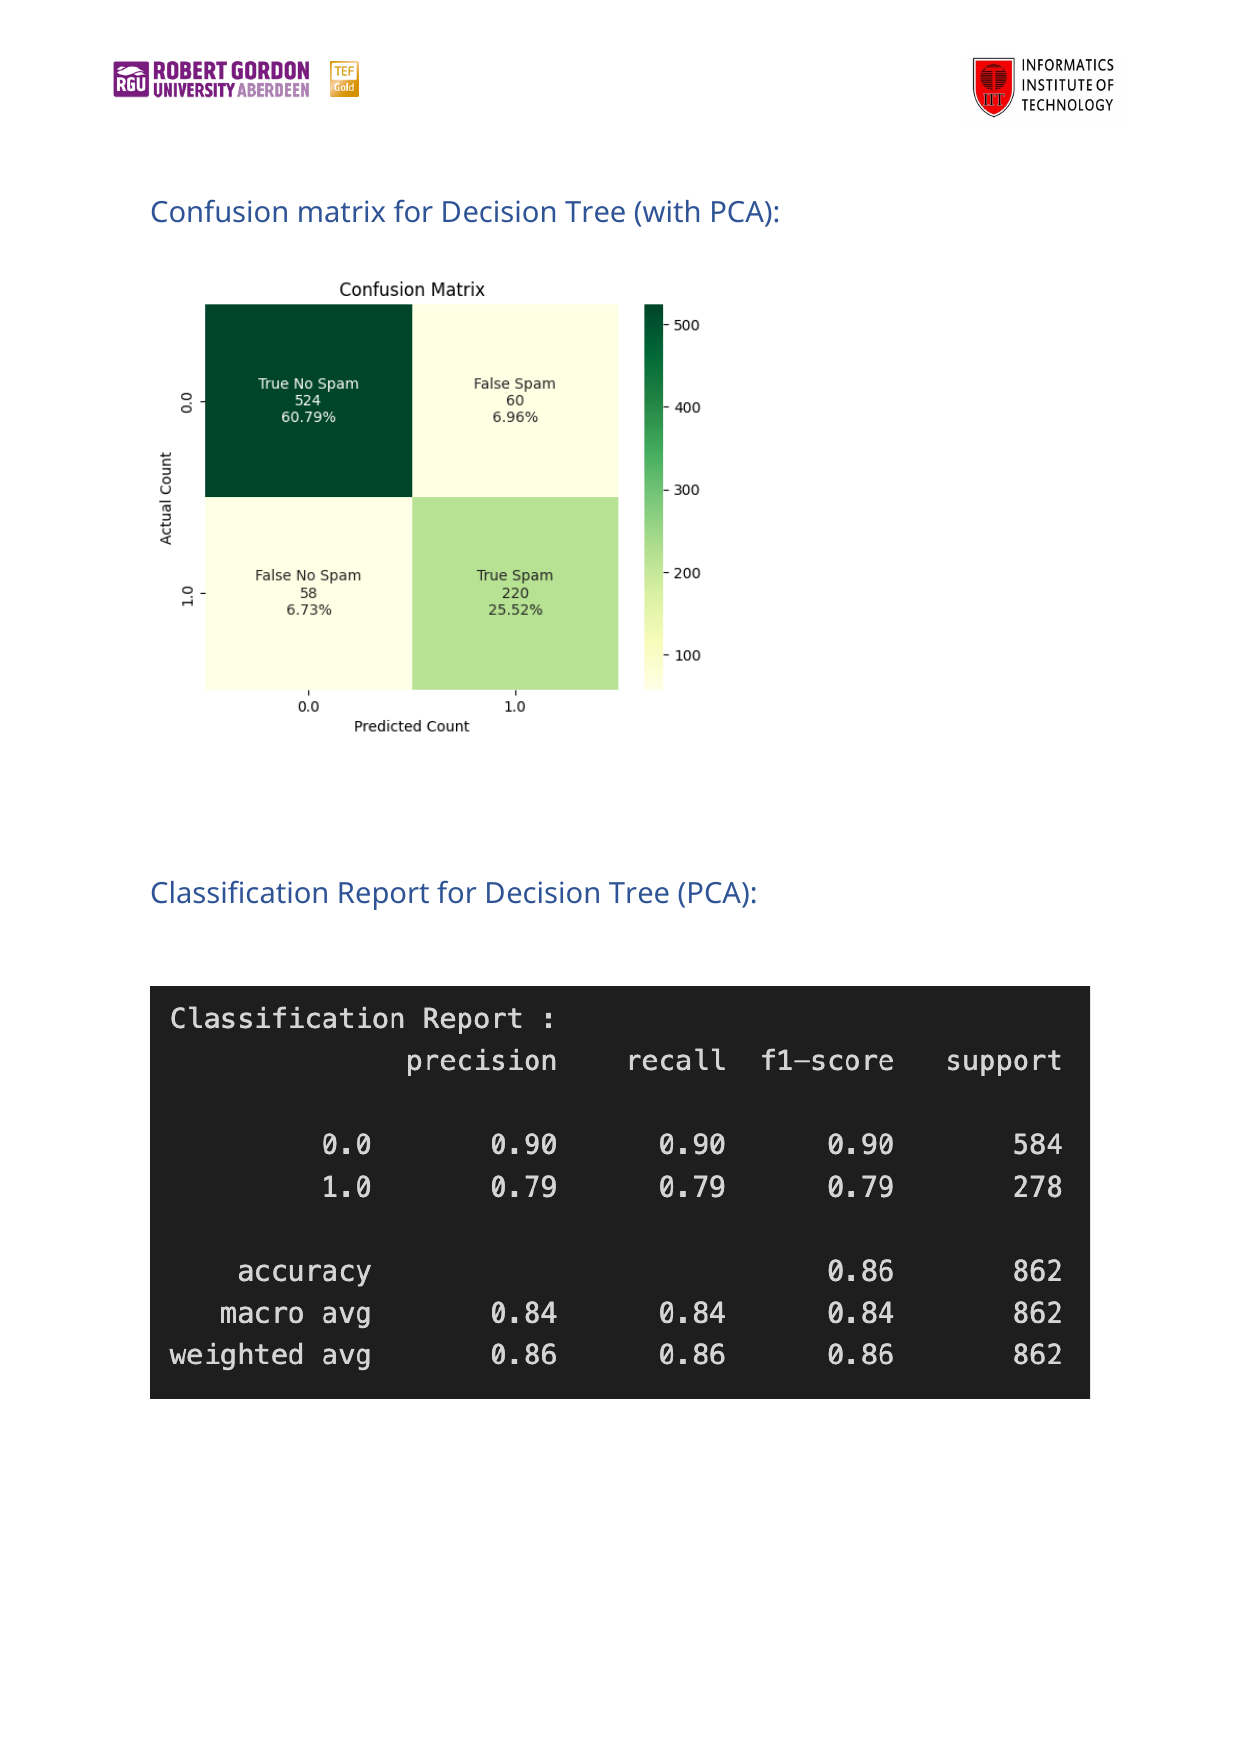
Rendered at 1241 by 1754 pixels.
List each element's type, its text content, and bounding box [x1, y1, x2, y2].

picture [150, 271, 711, 745]
picture [961, 55, 1124, 123]
subtitle Classification Report for Decision Tree (PCA): [150, 872, 1090, 912]
picture [105, 55, 368, 103]
subtitle Confusion matrix for Decision Tree (with PCA): [150, 191, 1090, 231]
picture [150, 986, 1091, 1399]
